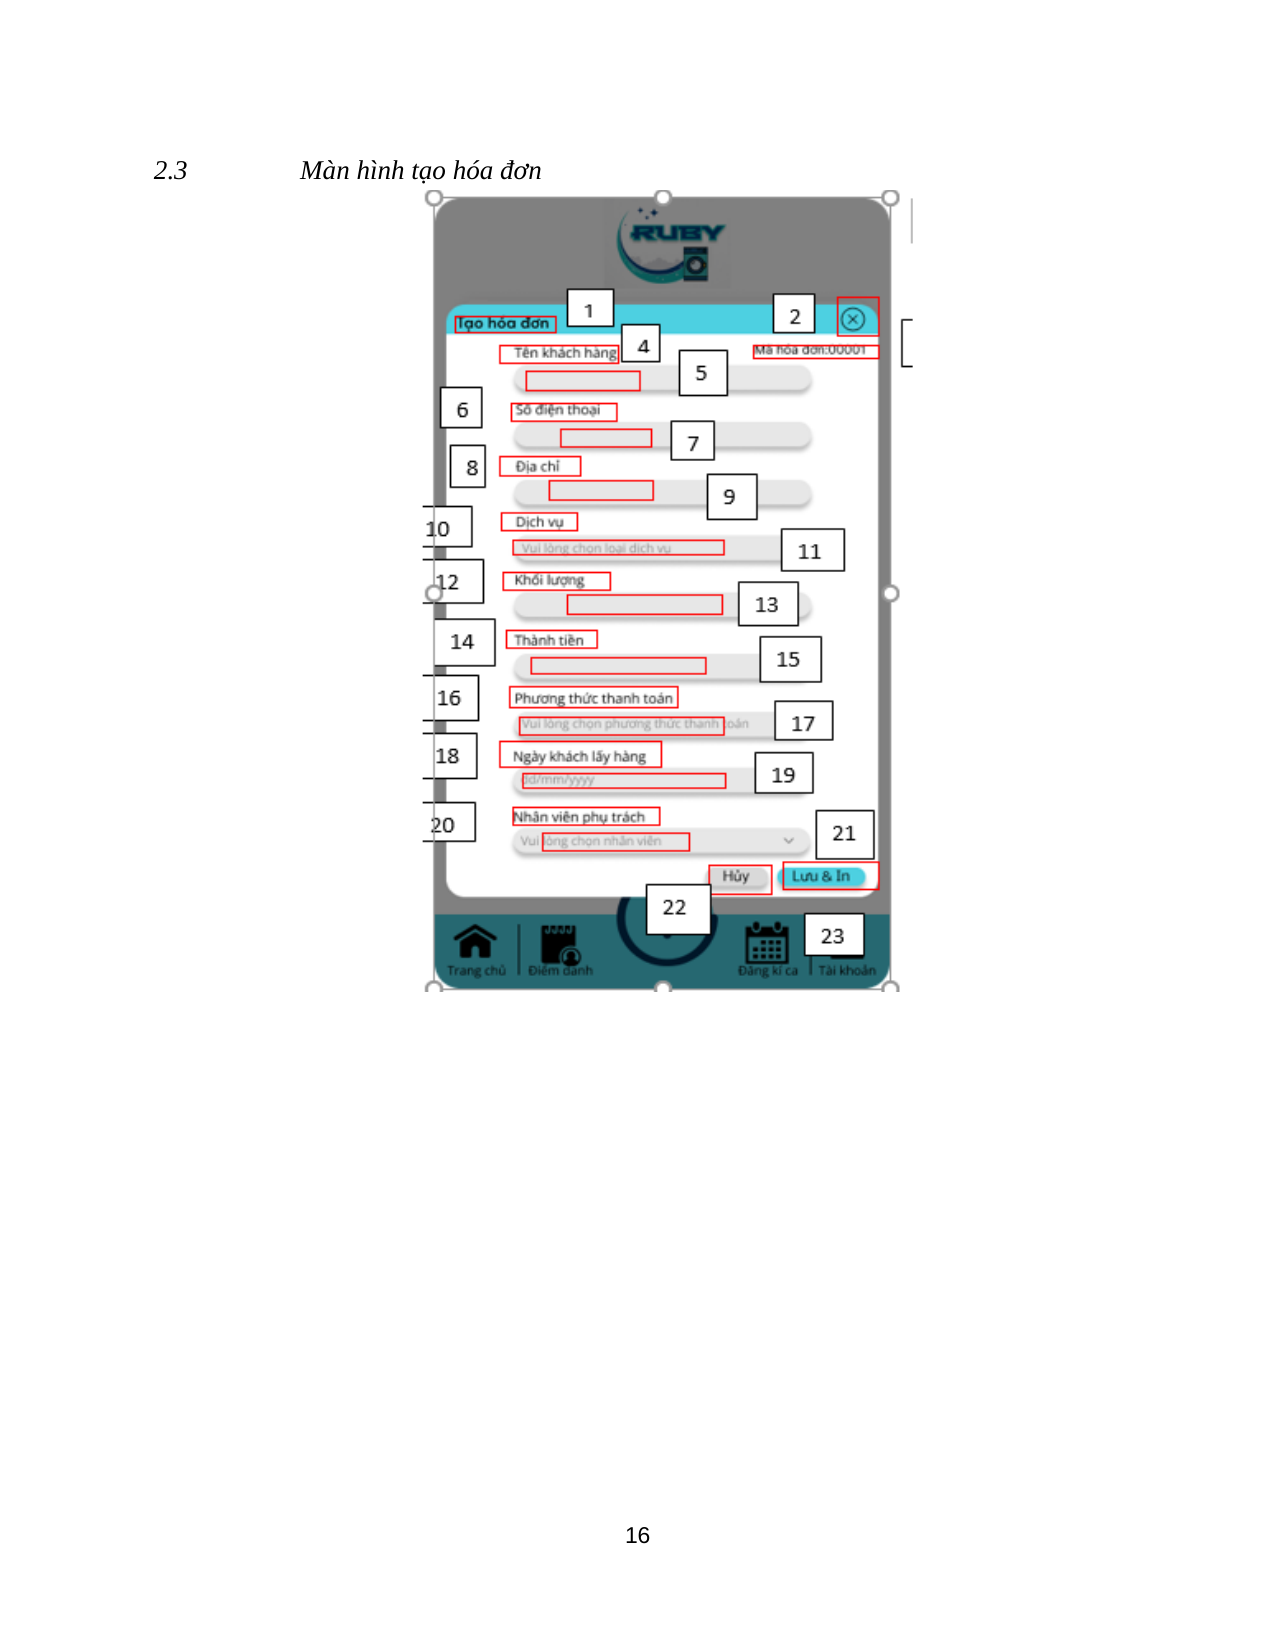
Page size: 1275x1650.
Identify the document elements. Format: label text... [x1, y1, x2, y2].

picture [422, 190, 913, 992]
subtitle Màn hình tạo hóa đơn [187, 154, 1125, 185]
